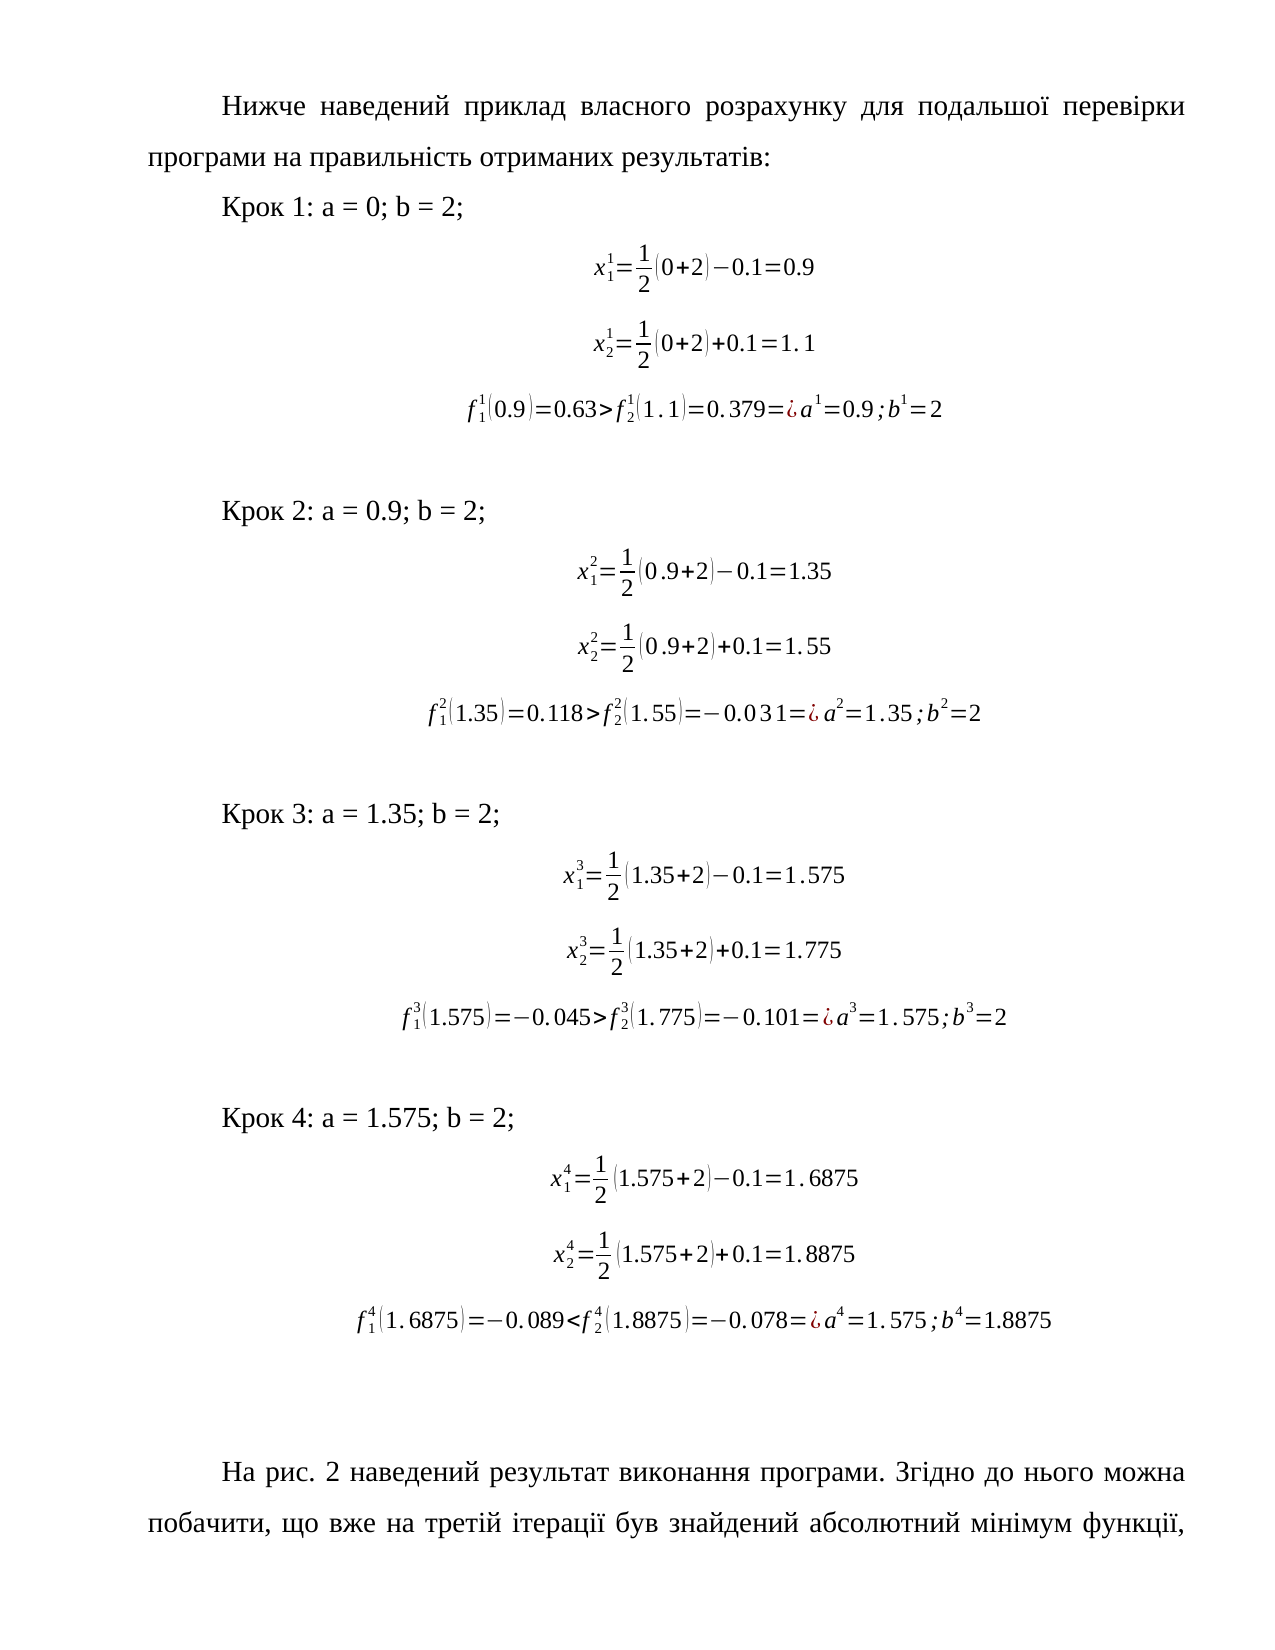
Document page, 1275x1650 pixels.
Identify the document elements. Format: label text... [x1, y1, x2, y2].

text Крок 1: a = 0; b = 2; [148, 189, 1186, 223]
text Крок 3: a = 1.35; b = 2; [148, 797, 1186, 830]
text Крок 4: a = 1.575; b = 2; [148, 1100, 1186, 1134]
text Крок 2: a = 0.9; b = 2; [148, 493, 1186, 526]
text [148, 1454, 1186, 1538]
text Нижче наведений приклад власного розрахунку для подальшої перевірки програми на правильність отриманих результатів: [148, 88, 1186, 172]
